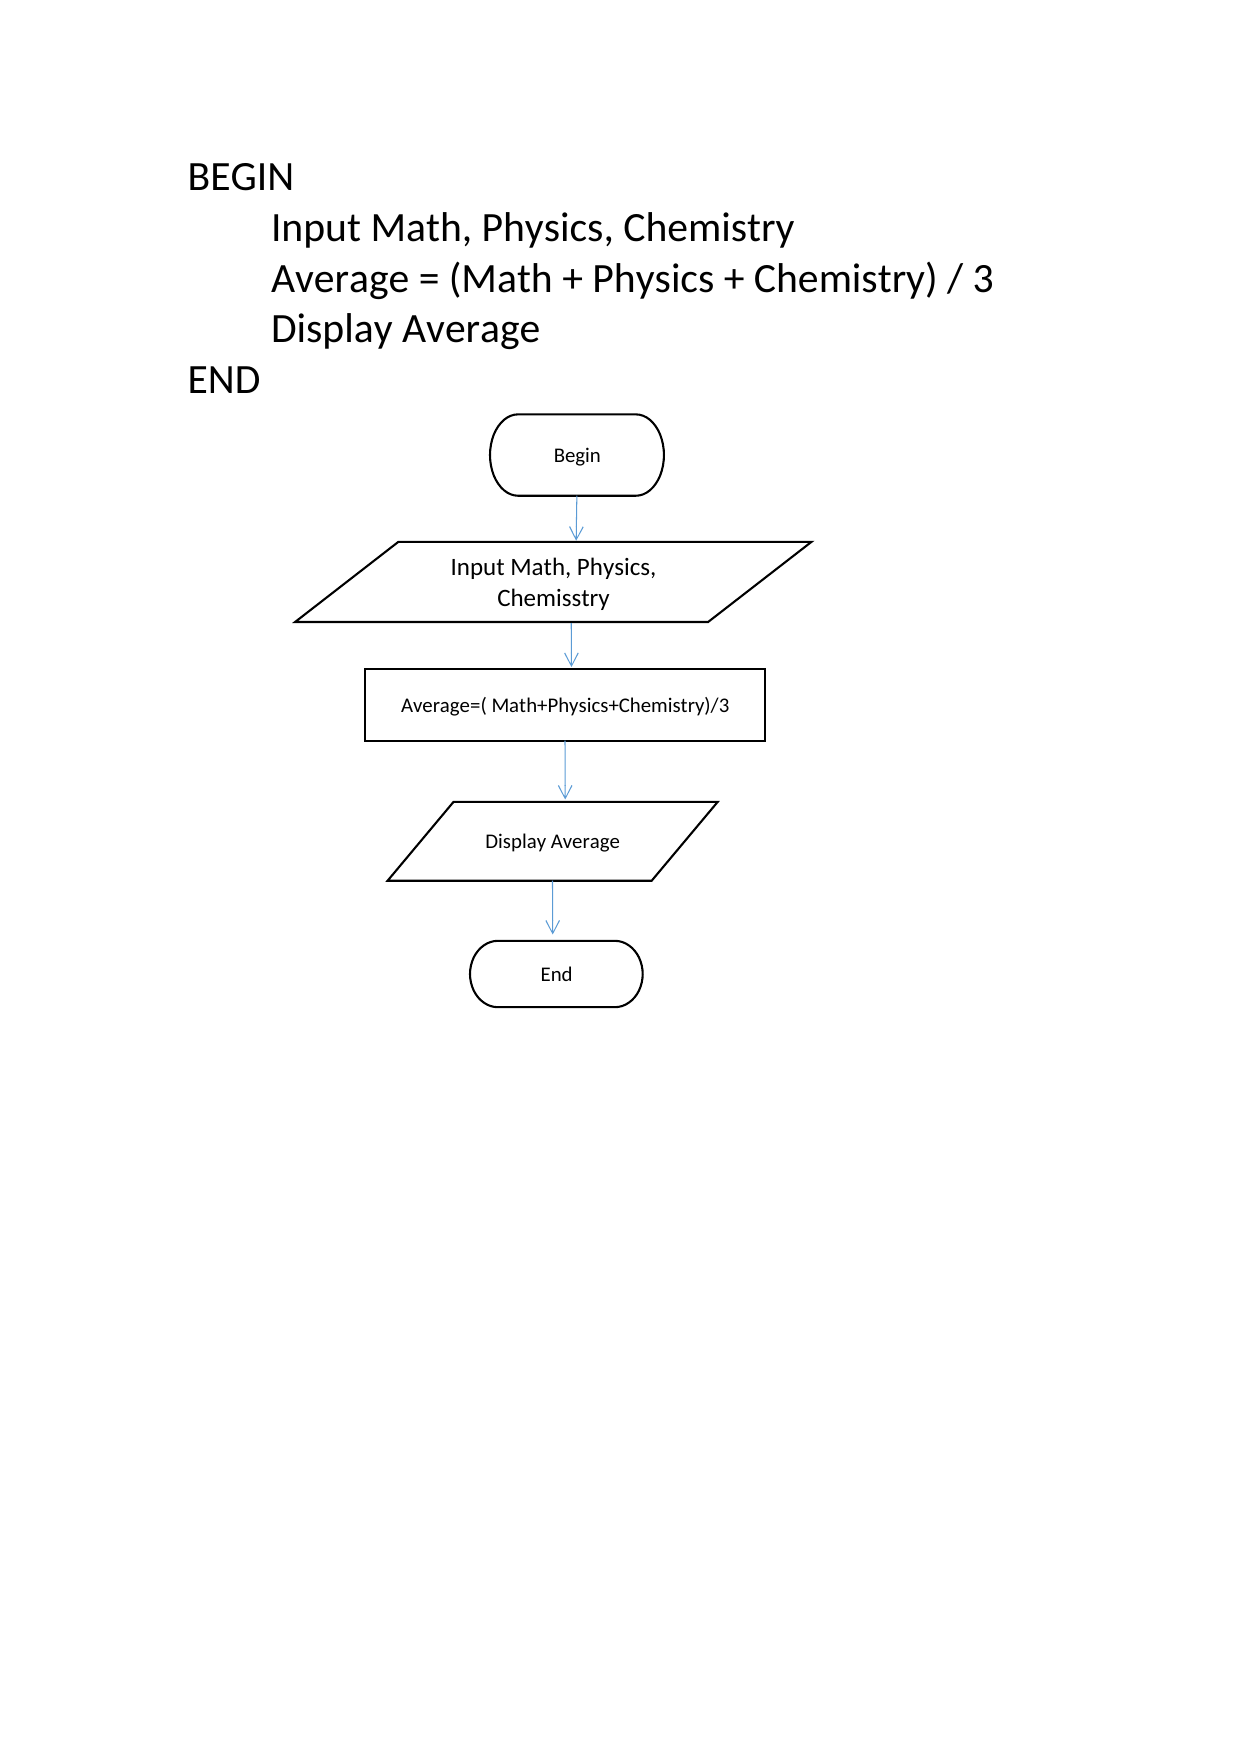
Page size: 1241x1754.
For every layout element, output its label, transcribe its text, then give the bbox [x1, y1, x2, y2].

text Display Average [187, 302, 1053, 353]
text Average = (Math + Physics + Chemistry) / 3 [187, 252, 1053, 302]
text Input Math, Physics, Chemistry [187, 201, 1053, 252]
text END [187, 353, 1053, 404]
text BEGIN [187, 150, 1053, 201]
